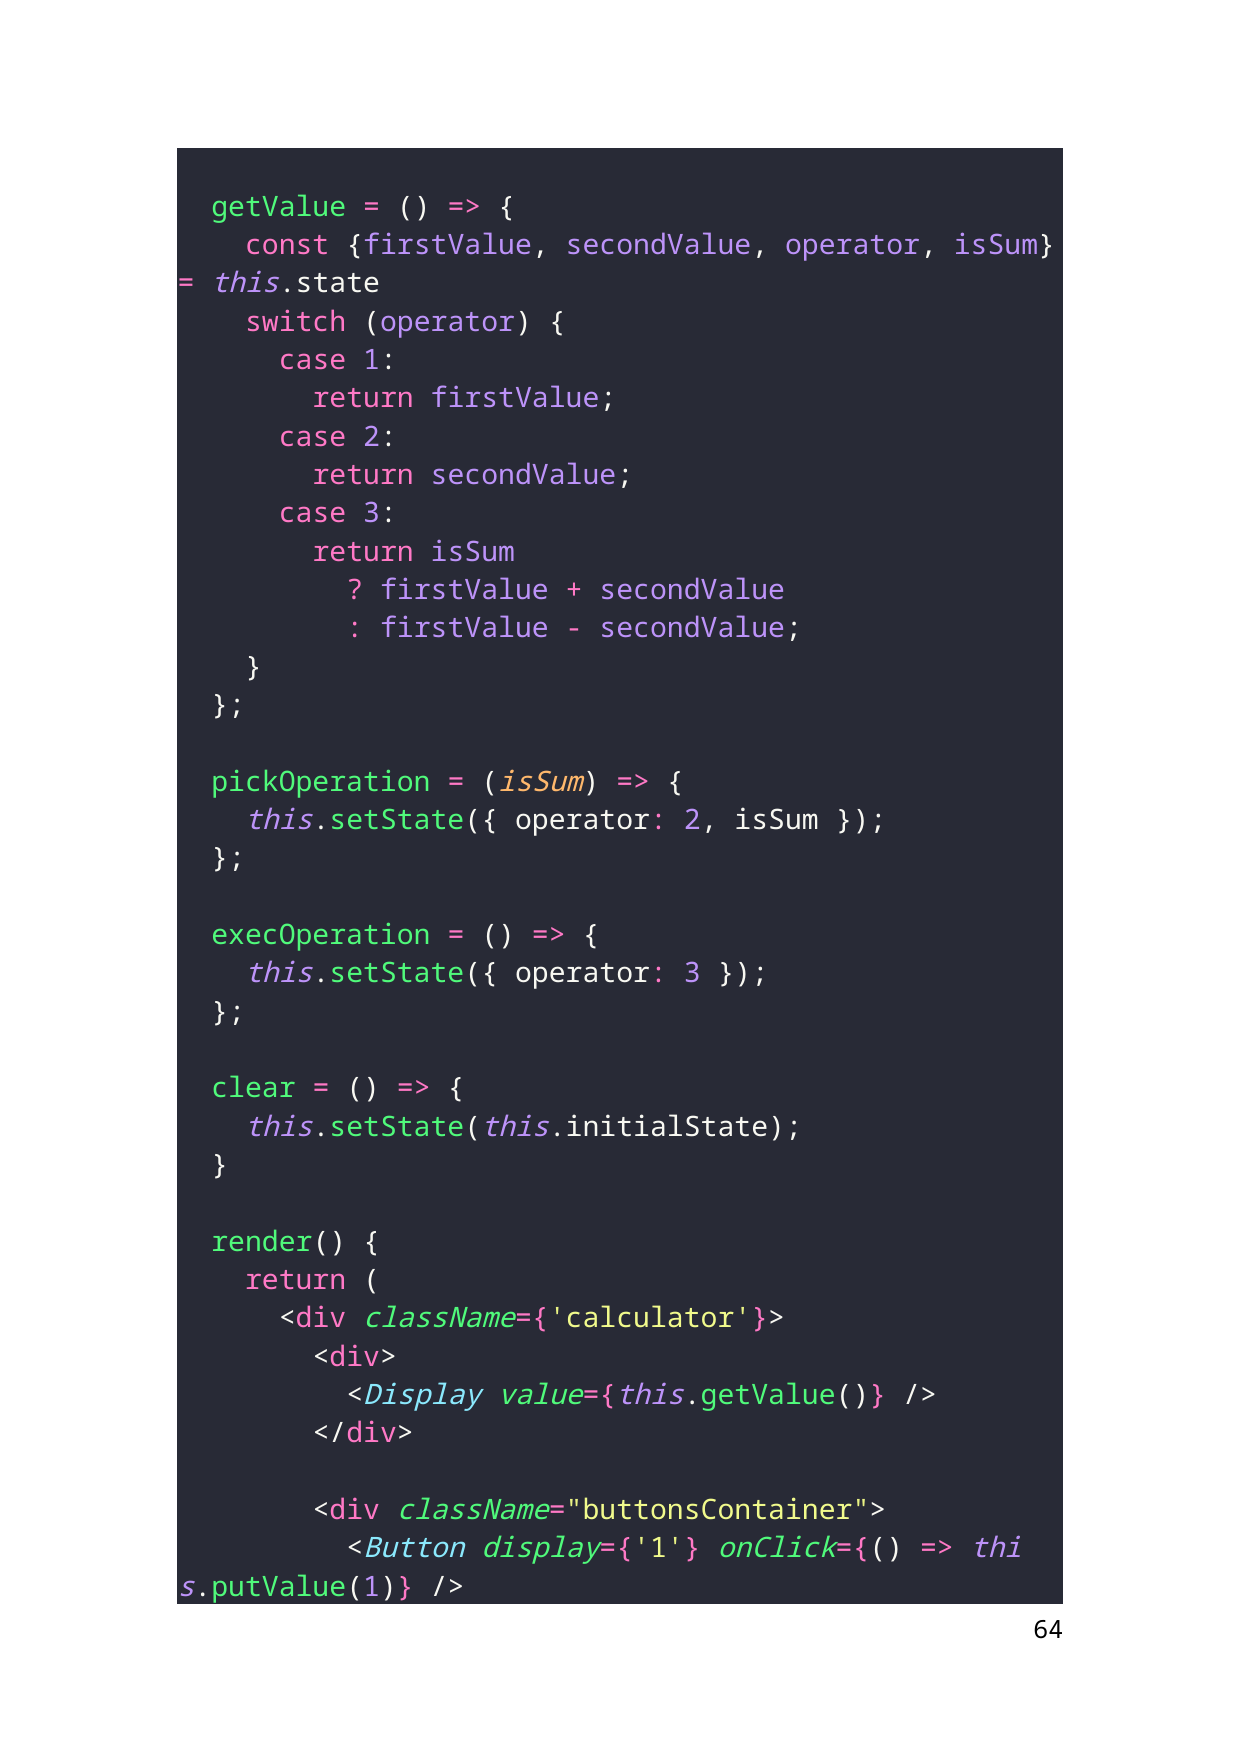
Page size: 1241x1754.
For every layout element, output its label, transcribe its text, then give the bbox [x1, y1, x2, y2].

text } [177, 1144, 1063, 1183]
text switch (operator) { [177, 301, 1063, 339]
text this.setState({ operator: 2, isSum }); [177, 799, 1063, 838]
text : firstValue - secondValue; [177, 608, 1063, 646]
text return isSum [177, 531, 1063, 569]
text this.setState({ operator: 3 }); [177, 953, 1063, 991]
text </div> [177, 1413, 1063, 1451]
text execOperation = () => { [177, 914, 1063, 953]
text this.setState(this.initialState); [177, 1106, 1063, 1144]
text const {firstValue, secondValue, operator, isSum} = this.state [177, 224, 1063, 301]
text <Button display={'1'} onClick={() => this.putValue(1)} /> [177, 1528, 1063, 1604]
text case 3: [177, 493, 1063, 531]
text case 2: [177, 416, 1063, 454]
text <div className={'calculator'}> [177, 1298, 1063, 1336]
text }; [177, 838, 1063, 876]
text pickOperation = (isSum) => { [177, 761, 1063, 799]
text return firstValue; [177, 378, 1063, 416]
text return secondValue; [177, 454, 1063, 493]
text return ( [177, 1259, 1063, 1298]
text clear = () => { [177, 1068, 1063, 1106]
text } [177, 646, 1063, 684]
text }; [177, 991, 1063, 1029]
text <Display value={this.getValue()} /> [177, 1374, 1063, 1413]
text getValue = () => { [177, 186, 1063, 224]
text ? firstValue + secondValue [177, 569, 1063, 608]
text <div> [177, 1336, 1063, 1374]
text }; [177, 684, 1063, 723]
text case 1: [177, 339, 1063, 378]
text <div className="buttonsContainer"> [177, 1489, 1063, 1528]
text render() { [177, 1221, 1063, 1259]
